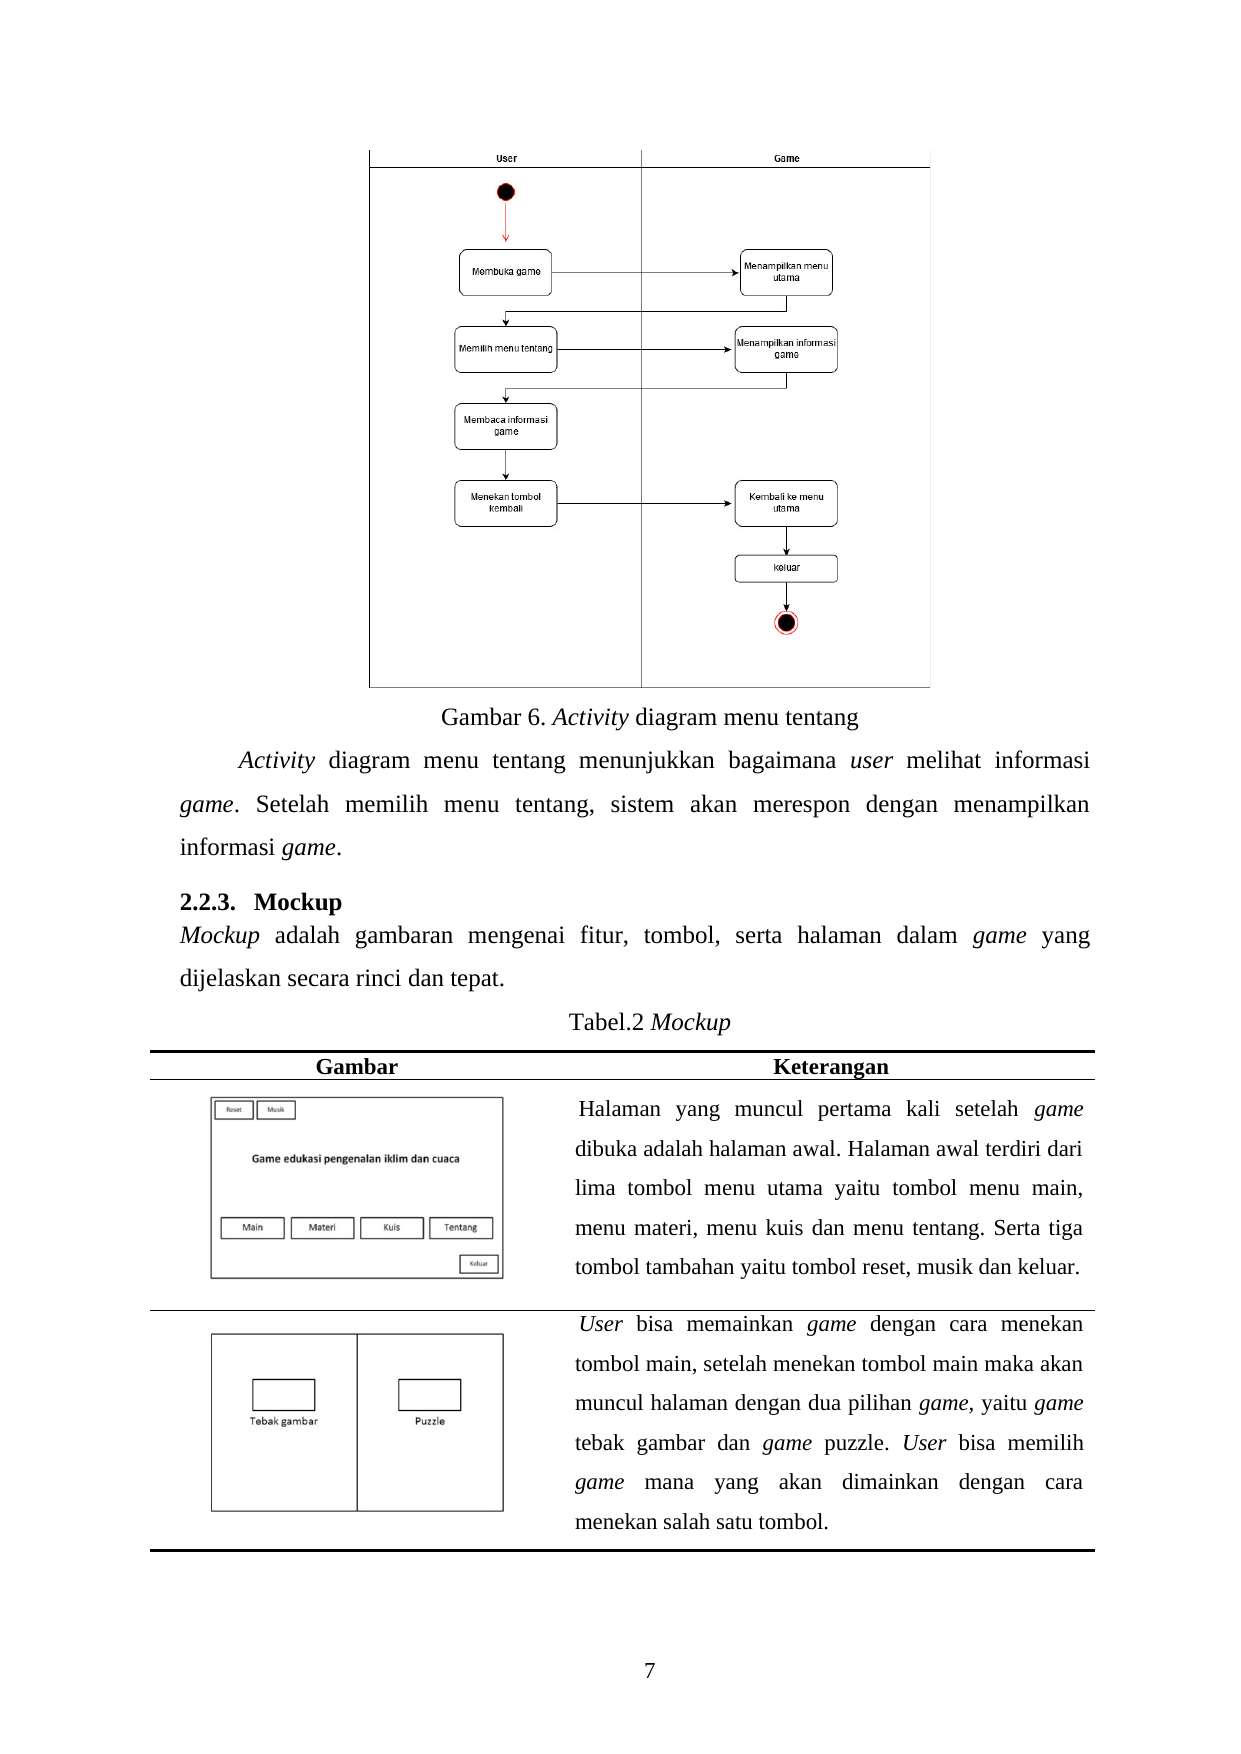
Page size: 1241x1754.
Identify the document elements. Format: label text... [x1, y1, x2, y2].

list Mockup [179, 887, 1090, 916]
table_cell [150, 1311, 563, 1548]
picture [369, 150, 931, 688]
table_header Keterangan [564, 1053, 1095, 1079]
text Gambar 6. Activity diagram menu tentang [150, 702, 1090, 731]
table_cell Halaman yang muncul pertama kali setelah game dibuka adalah halaman awal. Halaman awal terdiri dari lima tombol menu utama yaitu tombol menu main, menu materi, menu kuis dan menu tentang. Serta tiga tombol tambahan yaitu tombol reset, musik dan keluar. [564, 1080, 1095, 1309]
table_header Gambar [150, 1053, 563, 1079]
picture [209, 1331, 505, 1514]
table_cell [150, 1080, 563, 1309]
picture [209, 1096, 505, 1280]
text Tabel.2 Mockup [150, 1007, 1090, 1035]
text Mockup adalah gambaran mengenai fitur, tombol, serta halaman dalam game yang dijelaskan secara rinci dan tepat. [179, 920, 1090, 992]
text Activity diagram menu tentang menunjukkan bagaimana user melihat informasi game. Setelah memilih menu tentang, sistem akan merespon dengan menampilkan informasi game. [179, 746, 1090, 861]
